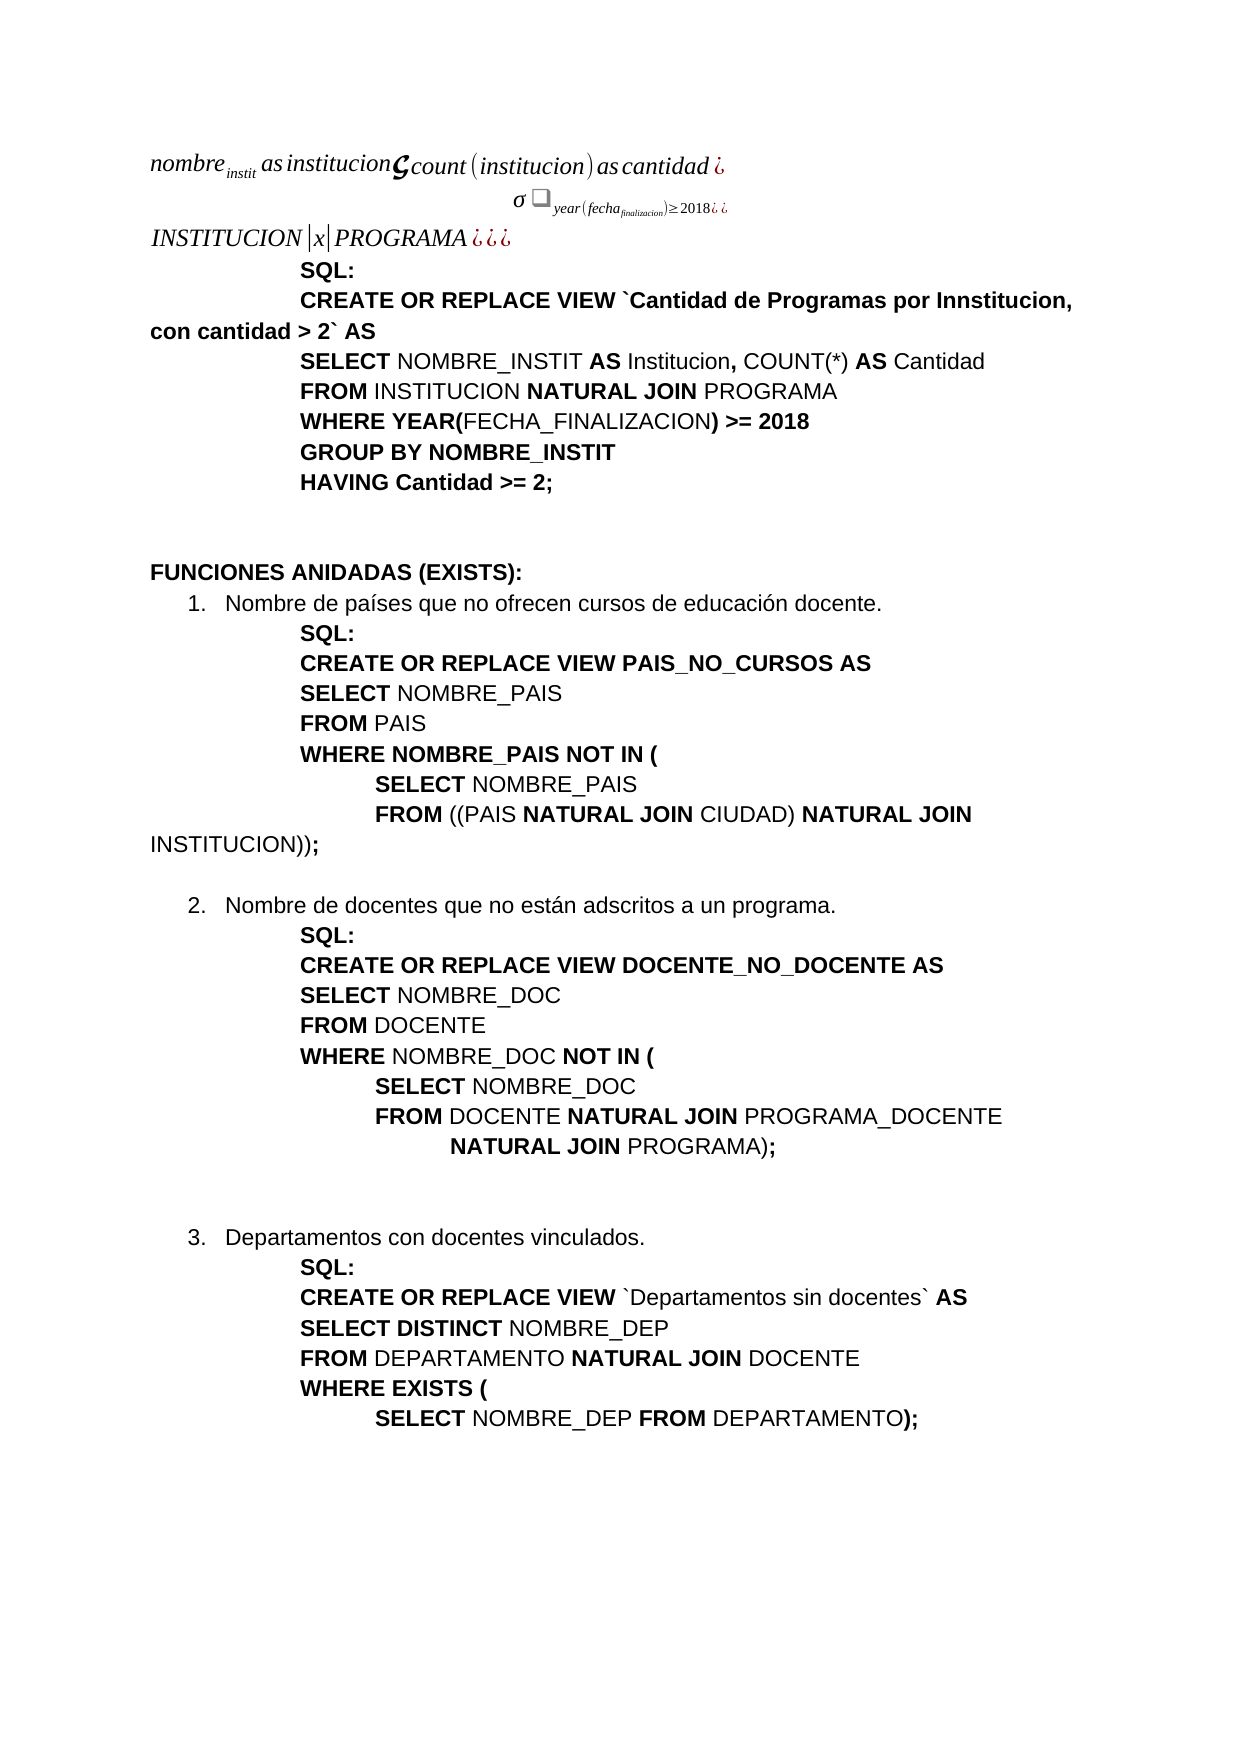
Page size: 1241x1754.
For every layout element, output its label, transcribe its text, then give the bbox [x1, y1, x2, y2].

text CREATE OR REPLACE VIEW `Departamentos sin docentes` AS [225, 1284, 1090, 1311]
text SQL: [150, 922, 1090, 948]
list Departamentos con docentes vinculados. [187, 1224, 1090, 1250]
list Nombre de docentes que no están adscritos a un programa. [187, 892, 1090, 918]
text SELECT DISTINCT NOMBRE_DEP [225, 1314, 1090, 1341]
text WHERE YEAR(FECHA_FINALIZACION) >= 2018 [225, 408, 1090, 435]
text FROM INSTITUCION NATURAL JOIN PROGRAMA [225, 378, 1090, 404]
text FROM PAIS [225, 710, 1090, 737]
text SELECT NOMBRE_DOC [300, 1073, 1090, 1099]
text SELECT NOMBRE_DOC [300, 982, 1090, 1009]
text CREATE OR REPLACE VIEW DOCENTE_NO_DOCENTE AS [150, 952, 1090, 978]
text FUNCIONES ANIDADAS (EXISTS): [150, 559, 1090, 586]
text GROUP BY NOMBRE_INSTIT [225, 438, 1090, 465]
list Nombre de países que no ofrecen cursos de educación docente. [187, 589, 1090, 616]
text SELECT NOMBRE_INSTIT AS Institucion, COUNT(*) AS Cantidad [225, 348, 1090, 374]
text HAVING Cantidad >= 2; [225, 469, 1090, 495]
text WHERE NOMBRE_PAIS NOT IN ( [225, 741, 1090, 767]
text FROM ((PAIS NATURAL JOIN CIUDAD) NATURAL JOIN INSTITUCION)); [150, 801, 1090, 858]
text 𝓖 [150, 150, 1090, 181]
text SQL: [150, 257, 1090, 284]
text FROM DOCENTE NATURAL JOIN PROGRAMA_DOCENTE [300, 1103, 1090, 1129]
text CREATE OR REPLACE VIEW PAIS_NO_CURSOS AS [225, 650, 1090, 676]
text NATURAL JOIN PROGRAMA); [375, 1133, 1090, 1160]
text SELECT NOMBRE_PAIS [150, 771, 1090, 797]
text SELECT NOMBRE_DEP FROM DEPARTAMENTO); [150, 1405, 1090, 1432]
text FROM DOCENTE [300, 1012, 1090, 1039]
text SQL: [150, 1254, 1090, 1281]
text CREATE OR REPLACE VIEW `Cantidad de Programas por Innstitucion, con cantidad > 2` AS [150, 287, 1090, 344]
text SELECT NOMBRE_PAIS [225, 680, 1090, 707]
text SQL: [150, 620, 1090, 646]
text FROM DEPARTAMENTO NATURAL JOIN DOCENTE [225, 1345, 1090, 1371]
text WHERE NOMBRE_DOC NOT IN ( [300, 1043, 1090, 1069]
text WHERE EXISTS ( [225, 1375, 1090, 1401]
